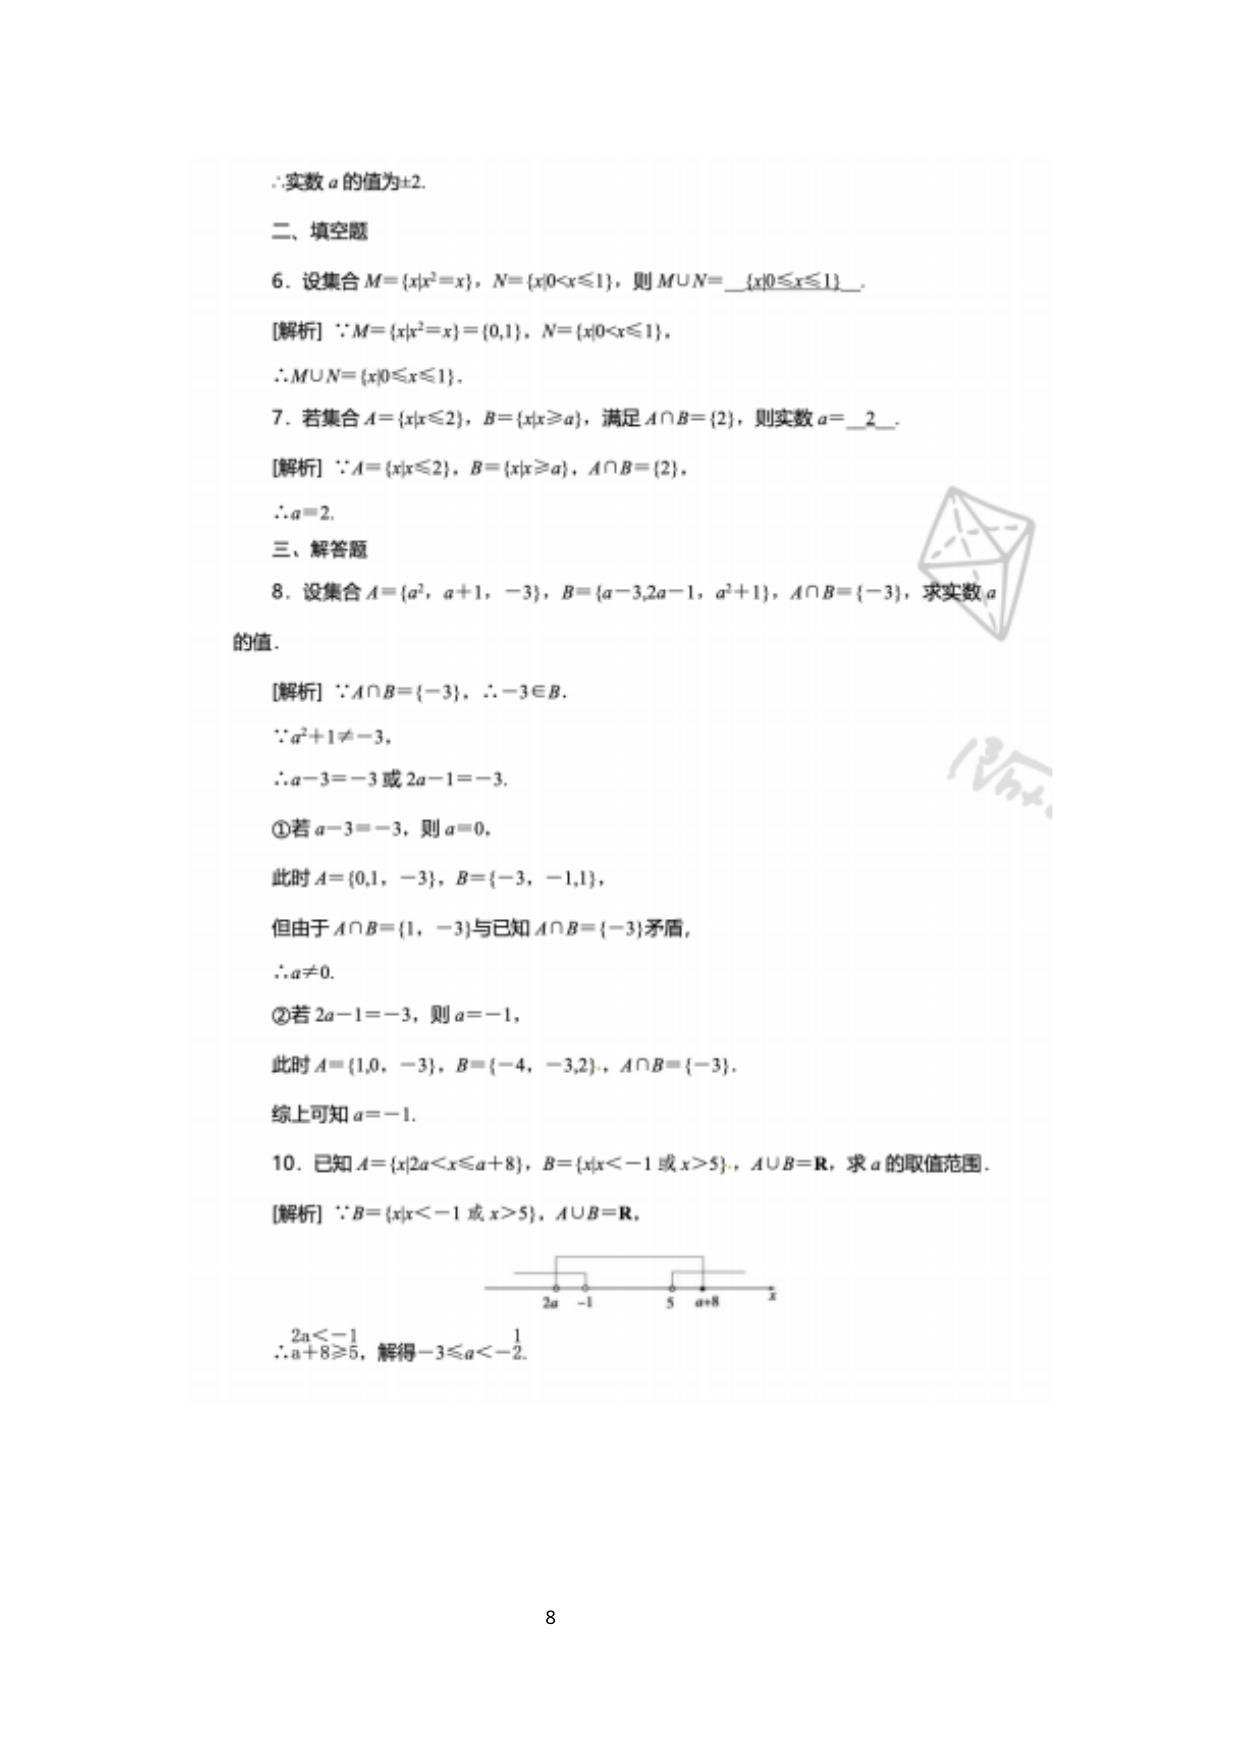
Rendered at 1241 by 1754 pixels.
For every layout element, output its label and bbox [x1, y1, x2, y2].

picture [187, 156, 1053, 1403]
